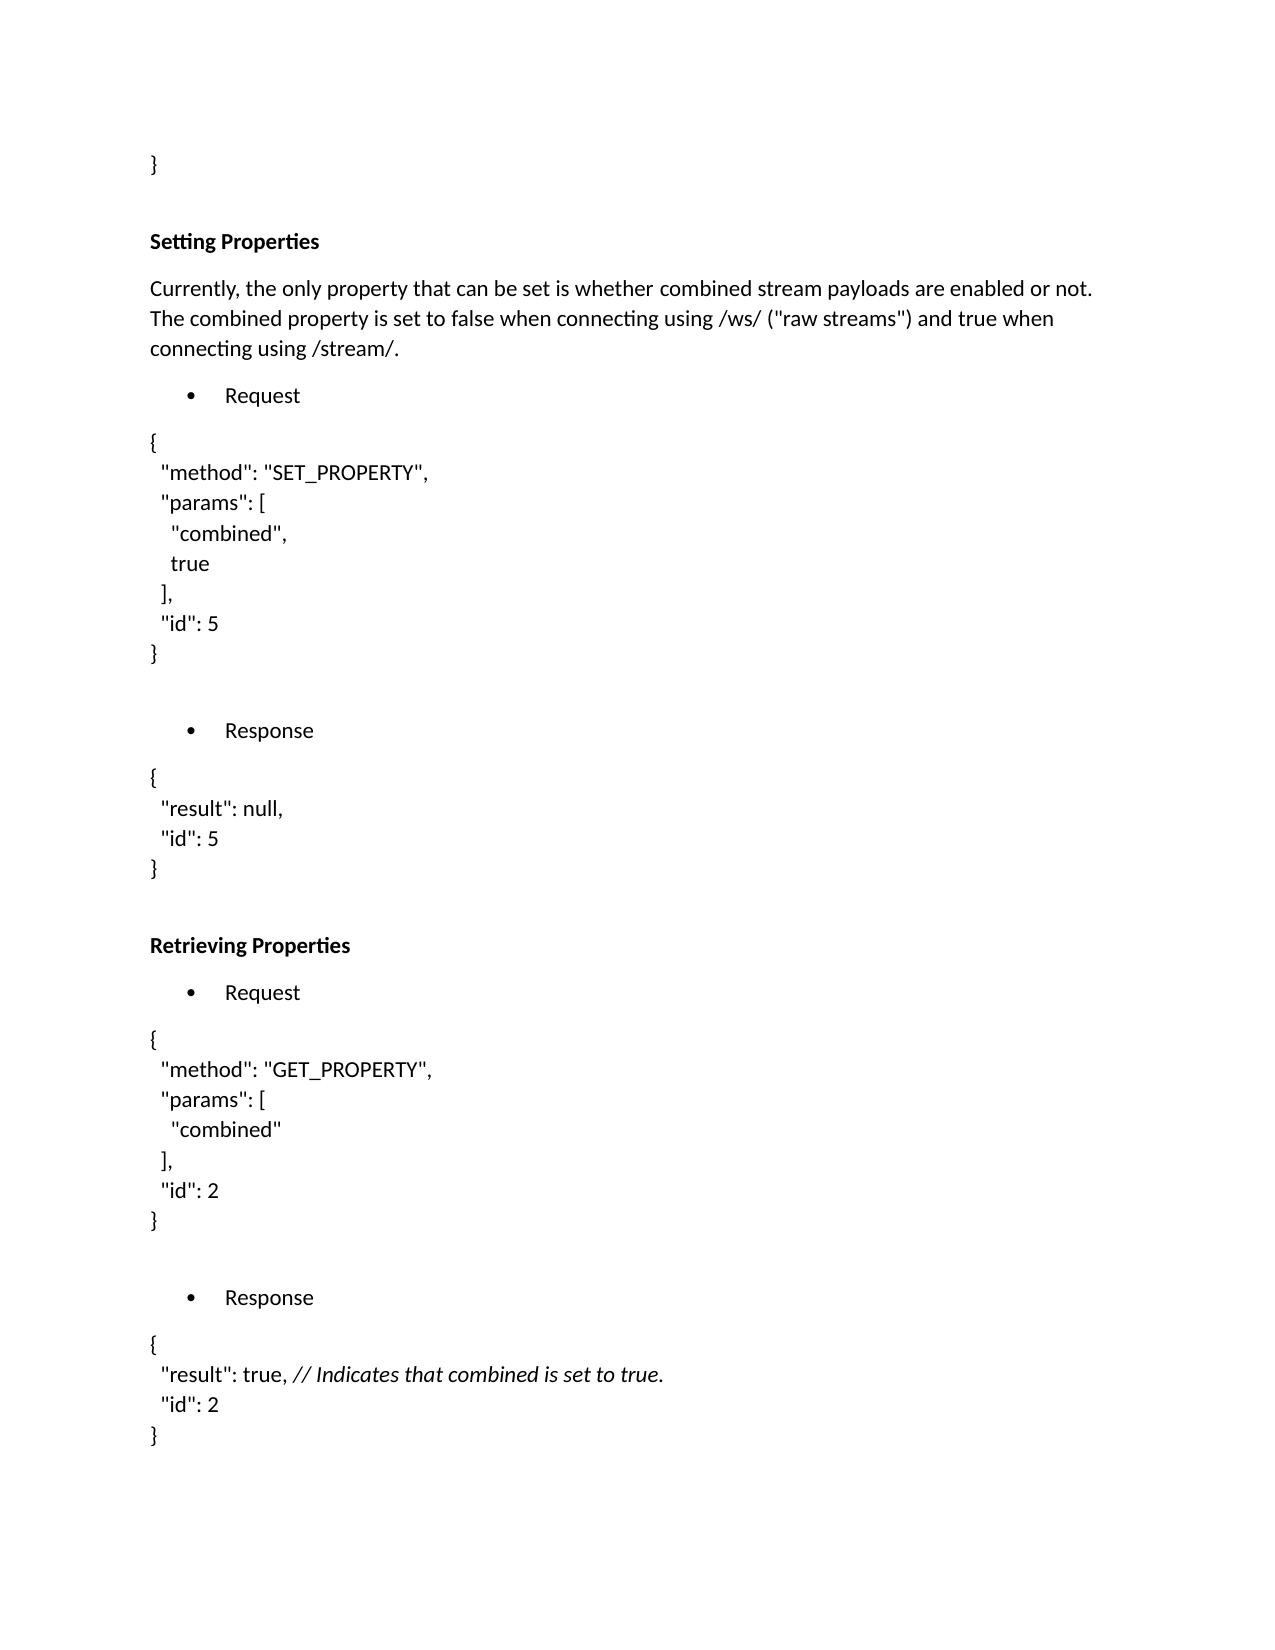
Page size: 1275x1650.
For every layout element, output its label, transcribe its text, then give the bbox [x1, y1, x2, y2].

text Retrieving Properties​ [150, 931, 1125, 959]
list Response [187, 1283, 1125, 1311]
text Currently, the only property that can be set is whether combined stream payloads are enabled or not. The combined property is set to false when connecting using /ws/ ("raw streams") and true when connecting using /stream/. [150, 274, 1125, 362]
text { "method": "GET_PROPERTY", "params": [ "combined" ], "id": 2 } [150, 1025, 1125, 1264]
text { "method": "SET_PROPERTY", "params": [ "combined", true ], "id": 5 } [150, 428, 1125, 698]
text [150, 150, 1125, 208]
list Response [187, 717, 1125, 745]
text { "result": true, // Indicates that combined is set to true. "id": 2 } [150, 1330, 1125, 1479]
text { "result": null, "id": 5 } [150, 763, 1125, 912]
list Request [187, 978, 1125, 1006]
text Setting Properties​ [150, 227, 1125, 255]
list Request [187, 381, 1125, 409]
